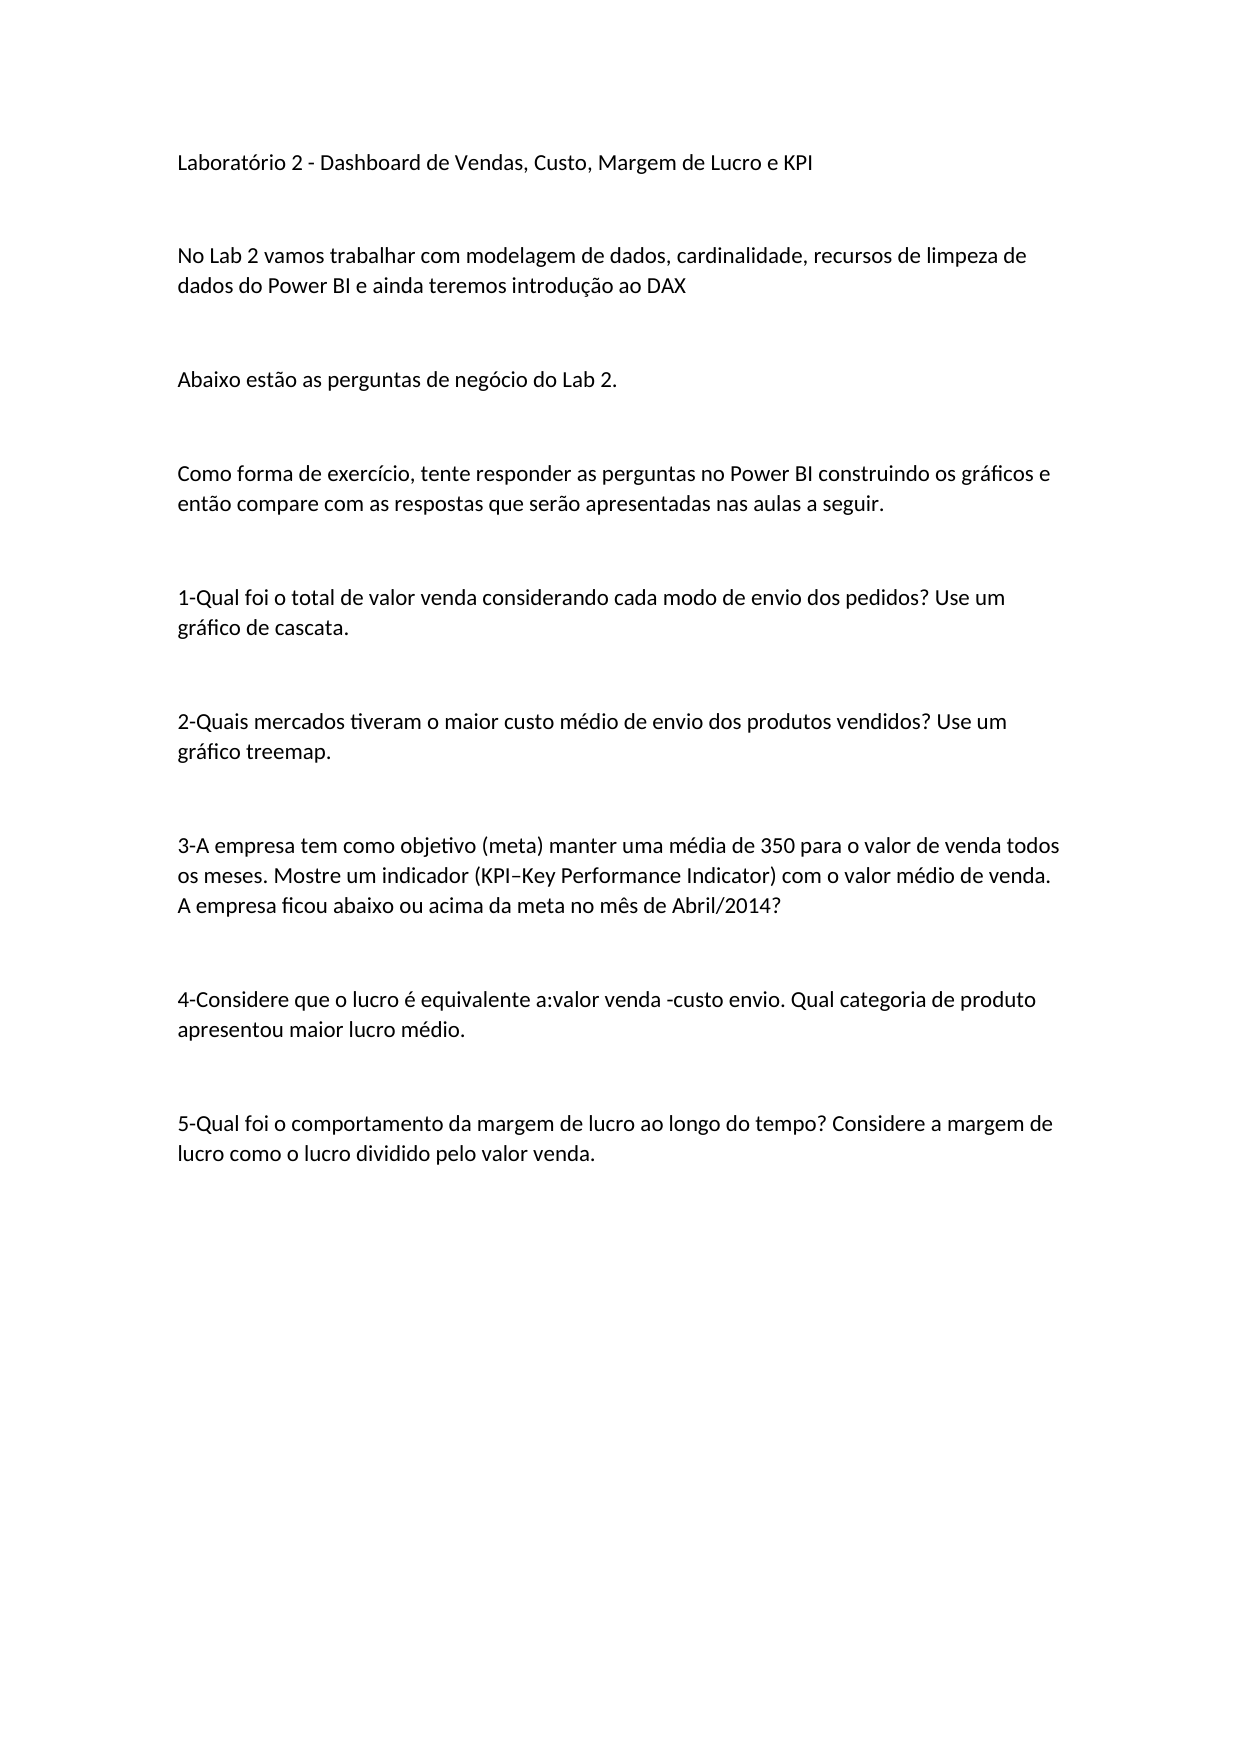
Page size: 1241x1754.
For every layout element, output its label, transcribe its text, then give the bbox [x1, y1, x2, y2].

text 4-Considere que o lucro é equivalente a:valor venda -custo envio. Qual categoria de produto apresentou maior lucro médio. [177, 985, 1063, 1043]
text 5-Qual foi o comportamento da margem de lucro ao longo do tempo? Considere a margem de lucro como o lucro dividido pelo valor venda. [177, 1109, 1063, 1167]
text 3-A empresa tem como objetivo (meta) manter uma média de 350 para o valor de venda todos os meses. Mostre um indicador (KPI–Key Performance Indicator) com o valor médio de venda. A empresa ficou abaixo ou acima da meta no mês de Abril/2014? [177, 831, 1063, 919]
text Laboratório 2 - Dashboard de Vendas, Custo, Margem de Lucro e KPI [177, 148, 1063, 176]
text No Lab 2 vamos trabalhar com modelagem de dados, cardinalidade, recursos de limpeza de dados do Power BI e ainda teremos introdução ao DAX [177, 241, 1063, 299]
text Como forma de exercício, tente responder as perguntas no Power BI construindo os gráficos e então compare com as respostas que serão apresentadas nas aulas a seguir. [177, 459, 1063, 517]
text 2-Quais mercados tiveram o maior custo médio de envio dos produtos vendidos? Use um gráfico treemap. [177, 707, 1063, 765]
text Abaixo estão as perguntas de negócio do Lab 2. [177, 365, 1063, 393]
text 1-Qual foi o total de valor venda considerando cada modo de envio dos pedidos? Use um gráfico de cascata. [177, 583, 1063, 641]
